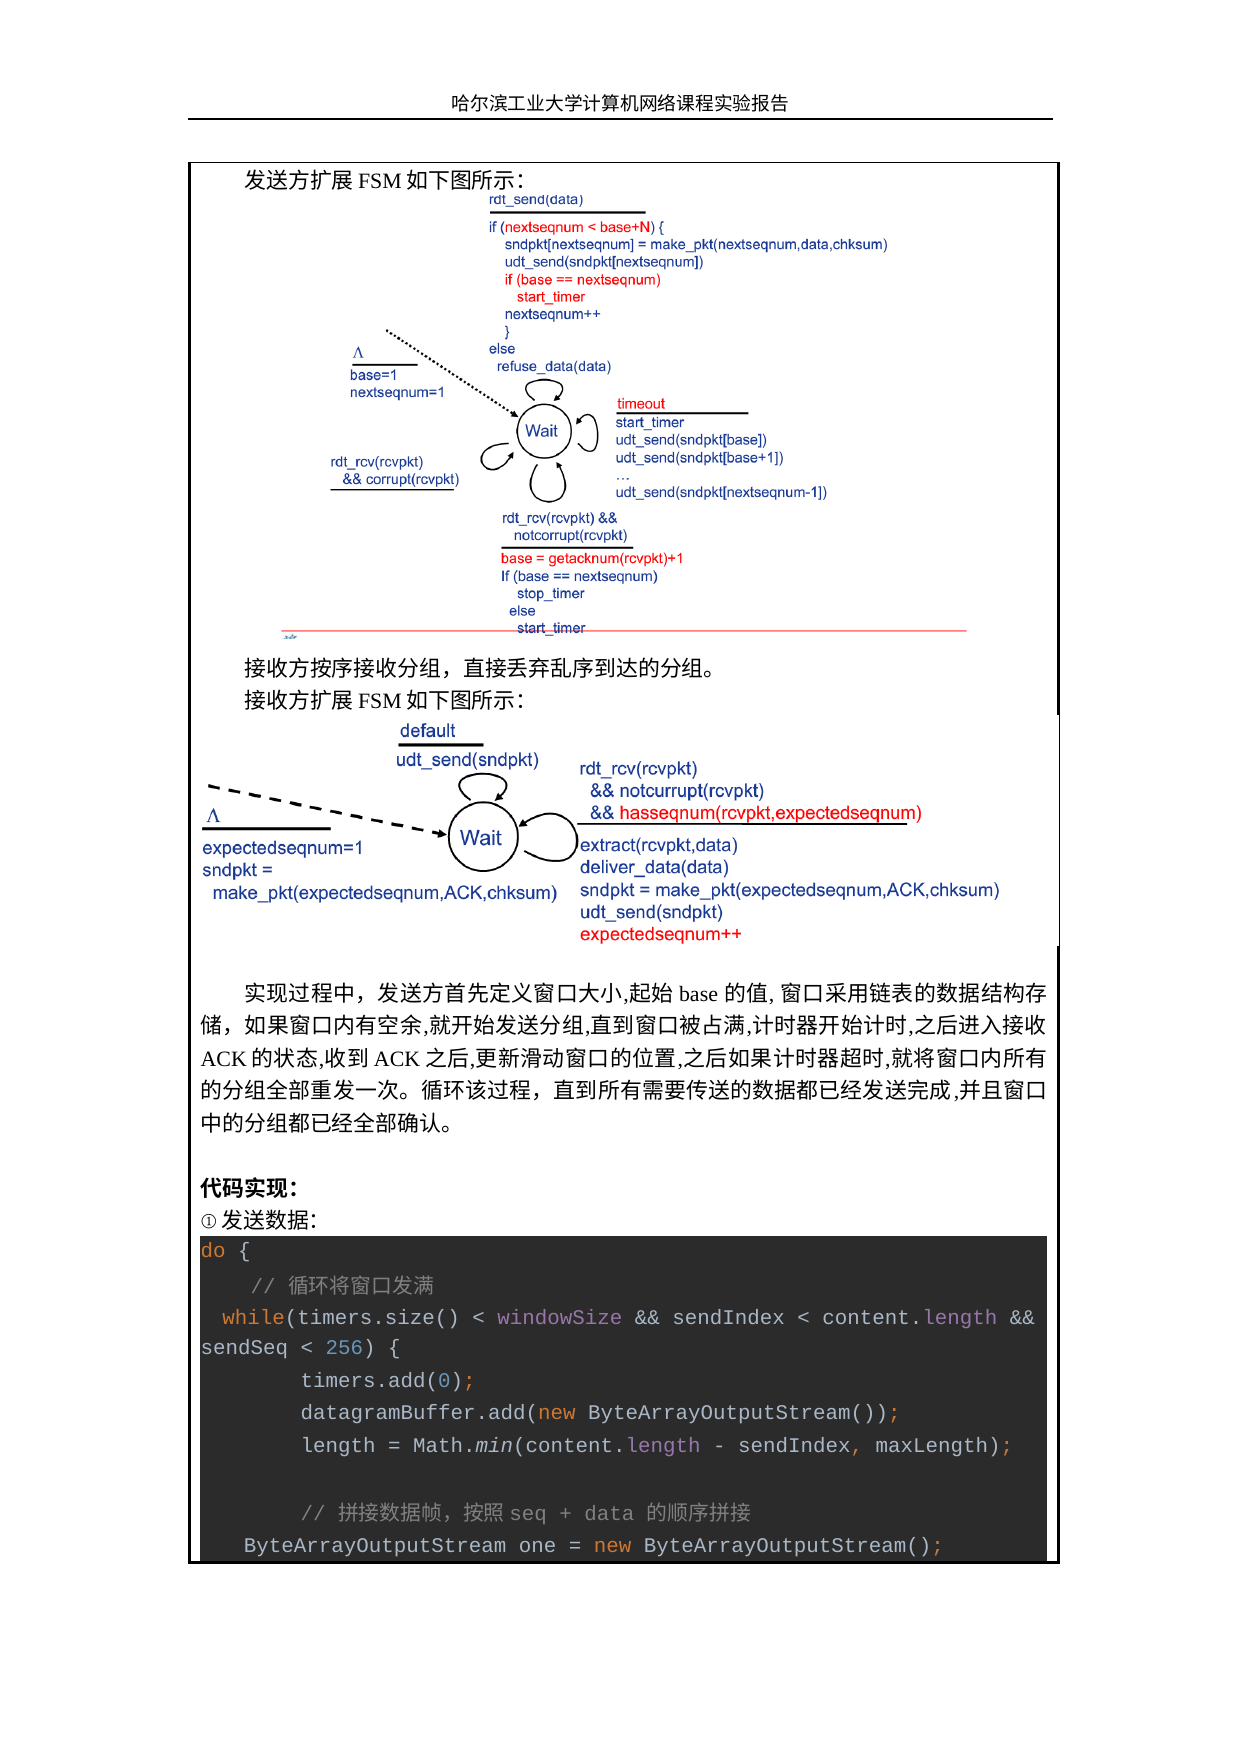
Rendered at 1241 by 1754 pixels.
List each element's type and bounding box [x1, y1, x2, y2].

picture [281, 195, 967, 639]
picture [200, 715, 1059, 946]
table_cell [191, 163, 1057, 1561]
